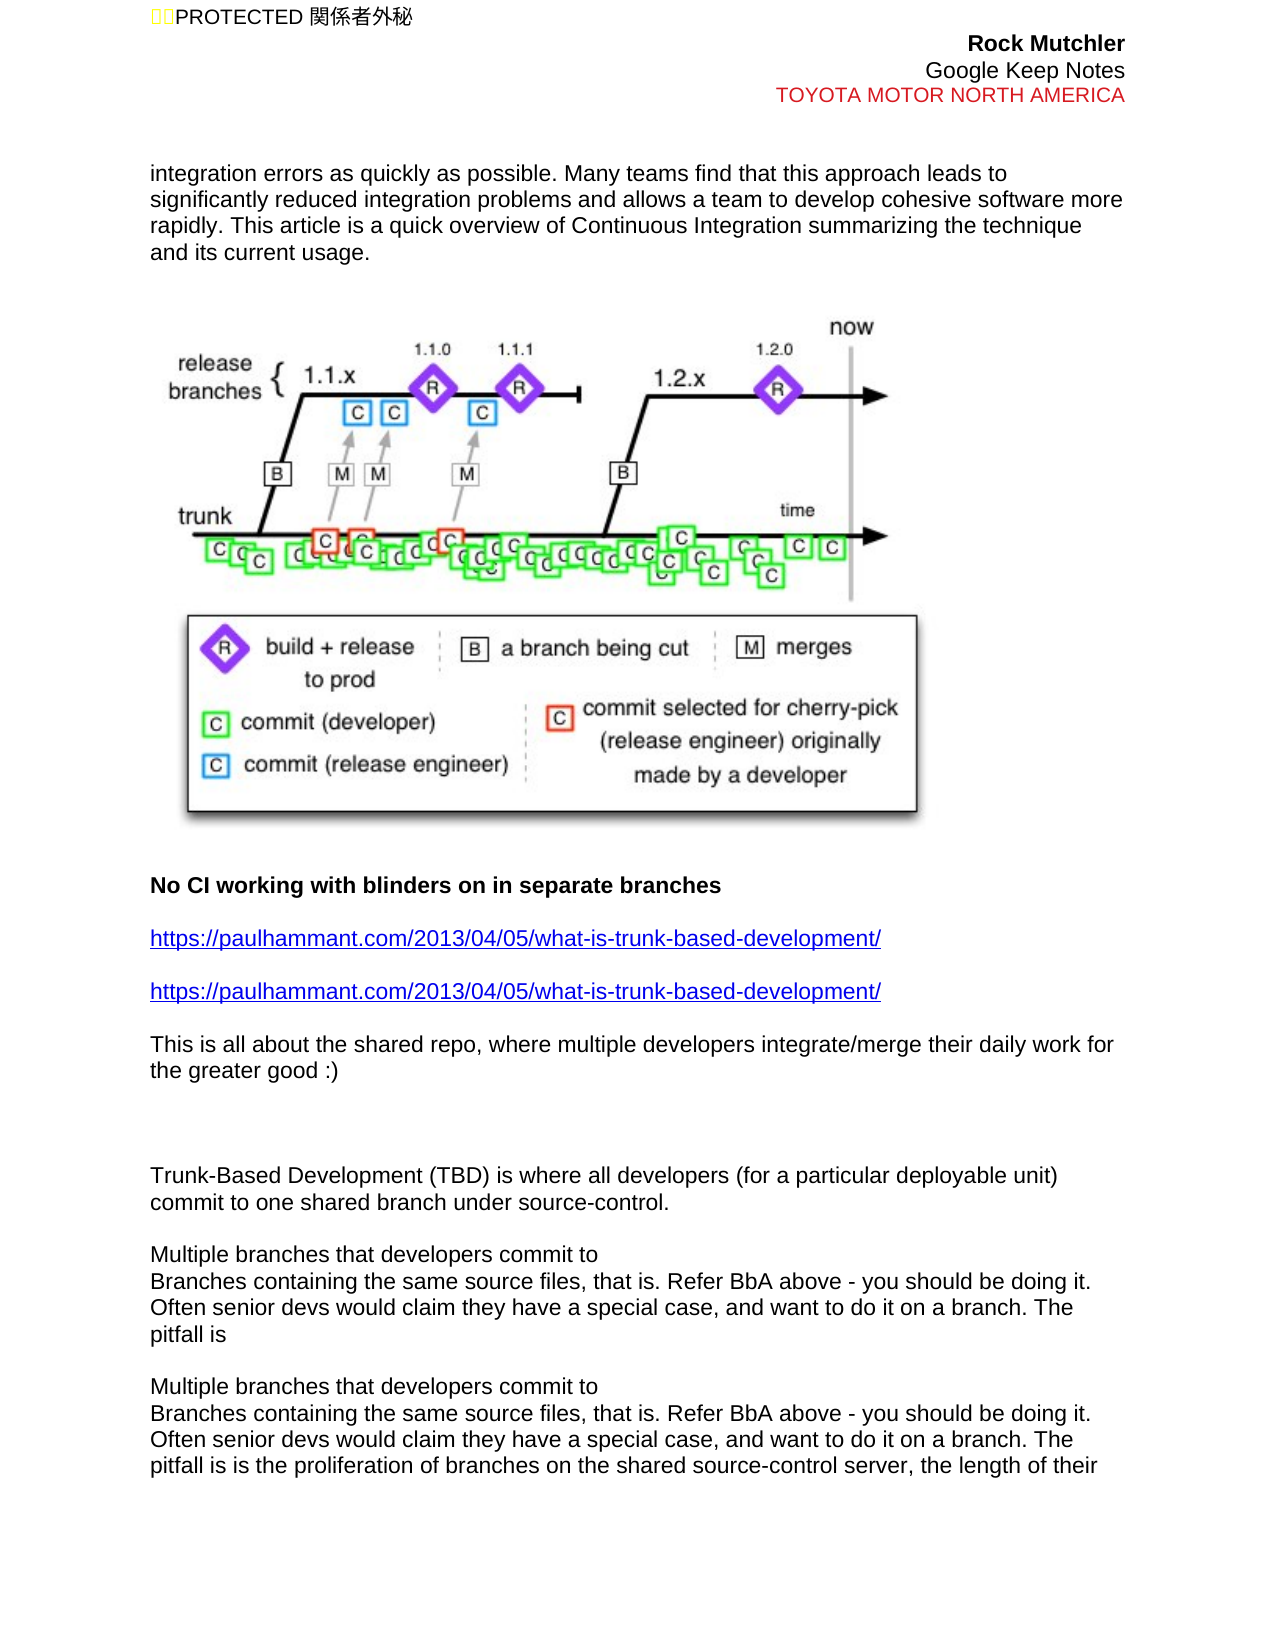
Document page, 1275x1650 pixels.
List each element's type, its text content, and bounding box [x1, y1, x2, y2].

text Multiple branches that developers commit to [150, 1373, 1125, 1399]
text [150, 160, 1125, 265]
text https://paulhammant.com/2013/04/05/what-is-trunk-based-development/ [150, 978, 1125, 1004]
text Branches containing the same source files, that is. Refer BbA above - you should be doing it. Often senior devs would claim they have a special case, and want to do it on a branch. The pitfall is [150, 1268, 1125, 1347]
text This is all about the shared repo, where multiple developers integrate/merge their daily work for the greater good :) [150, 1031, 1125, 1083]
text Trunk-Based Development (TBD) is where all developers (for a particular deployable unit) commit to one shared branch under source-control. [150, 1162, 1125, 1215]
text Multiple branches that developers commit to [150, 1241, 1125, 1268]
text https://paulhammant.com/2013/04/05/what-is-trunk-based-development/ [150, 925, 1125, 952]
picture [150, 291, 946, 847]
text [150, 1399, 1125, 1479]
text No CI working with blinders on in separate branches [150, 872, 1125, 899]
